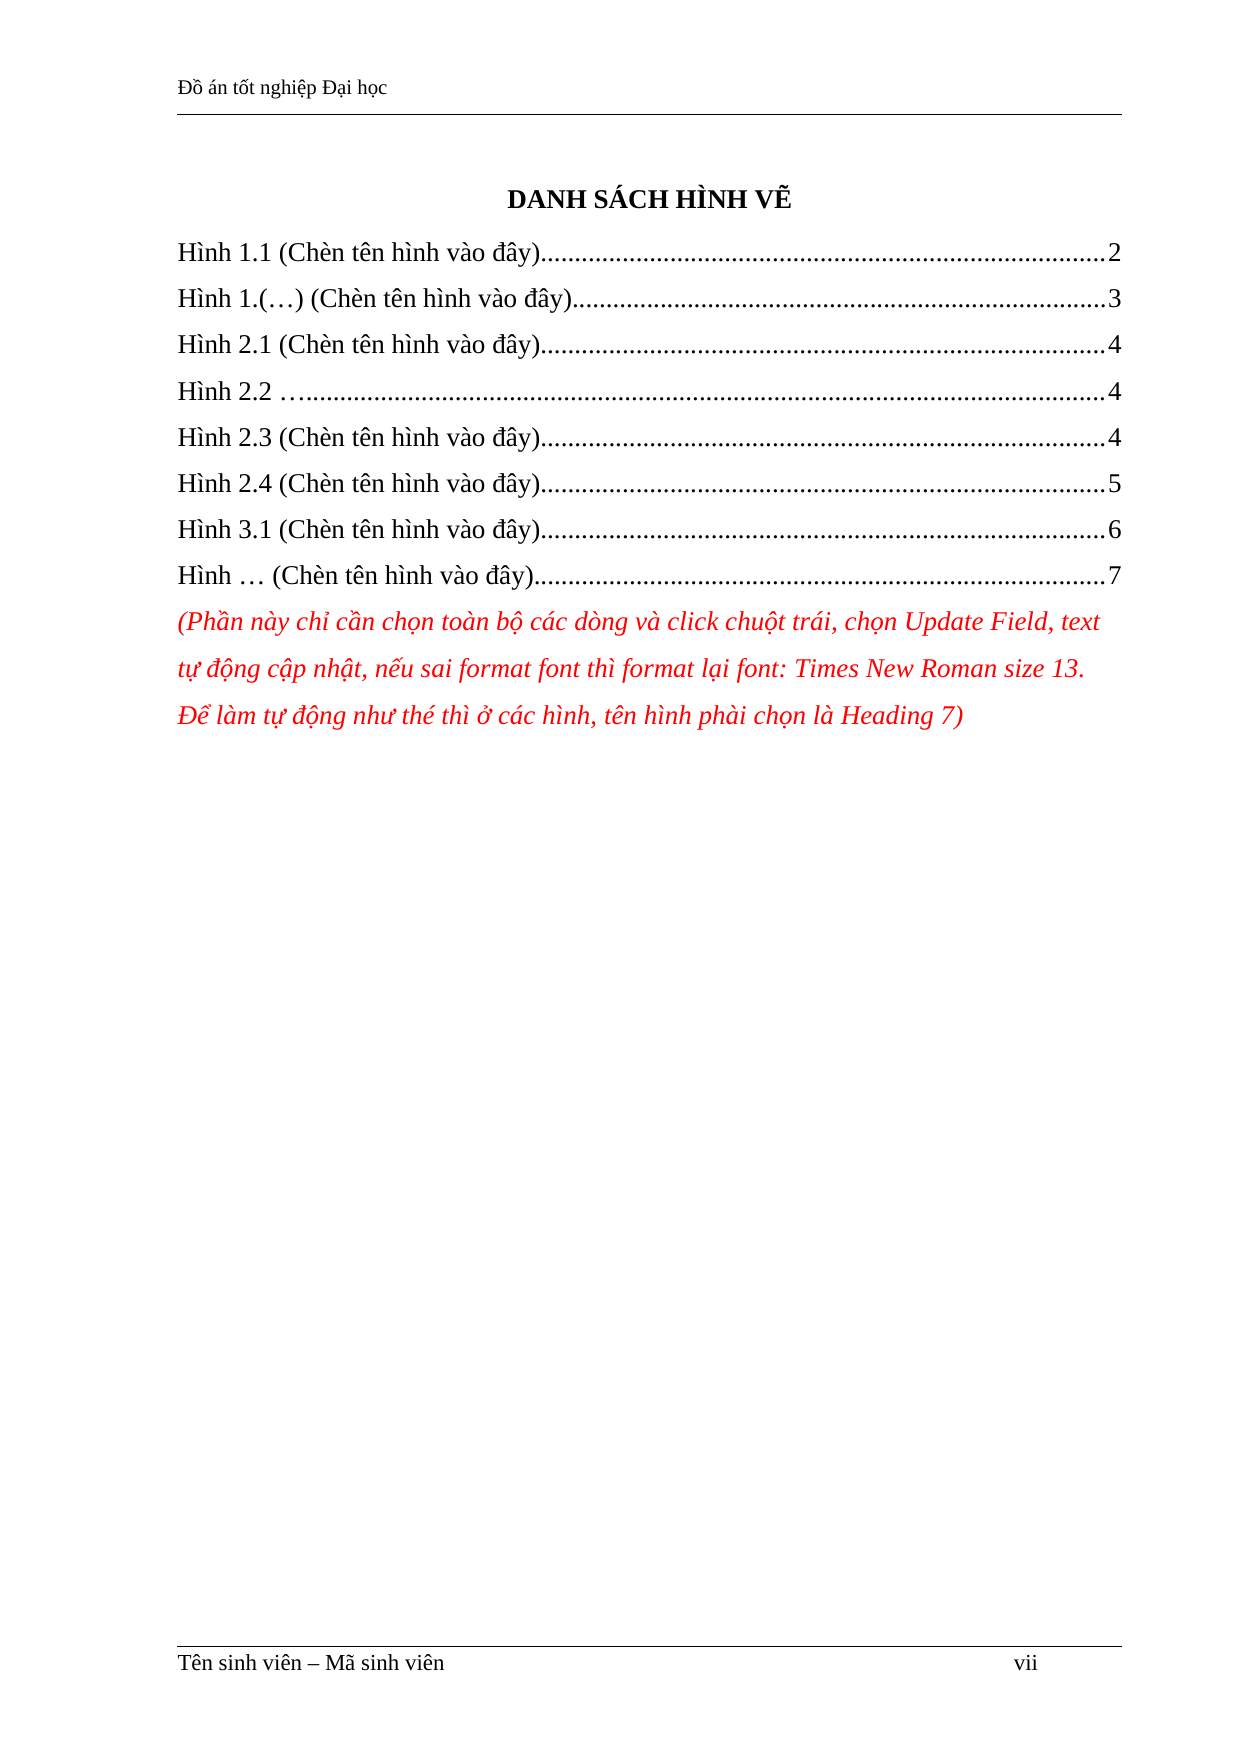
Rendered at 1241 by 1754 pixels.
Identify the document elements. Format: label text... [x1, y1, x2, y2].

text (Phần này chỉ cần chọn toàn bộ các dòng và click chuột trái, chọn Update Field, text tự động cập nhật, nếu sai format font thì format lại font: Times New Roman size 13. Để làm tự động như thé thì ở các hình, tên hình phài chọn là Heading 7) [177, 605, 1122, 730]
text Hình 2.1 (Chèn tên hình vào đây) 4 [177, 328, 1122, 360]
text Hình 2.3 (Chèn tên hình vào đây) 4 [177, 421, 1122, 452]
text Hình 3.1 (Chèn tên hình vào đây) 6 [177, 513, 1122, 544]
text Hình 1.1 (Chèn tên hình vào đây) 2 [177, 236, 1122, 267]
text Hình 1.(…) (Chèn tên hình vào đây) 3 [177, 282, 1122, 313]
text Hình 2.4 (Chèn tên hình vào đây) 5 [177, 467, 1122, 498]
text Hình … (Chèn tên hình vào đây) 7 [177, 559, 1122, 590]
subtitle DANH SÁCH HÌNH VẼ [177, 183, 1122, 214]
text Hình 2.2 … 4 [177, 375, 1122, 406]
